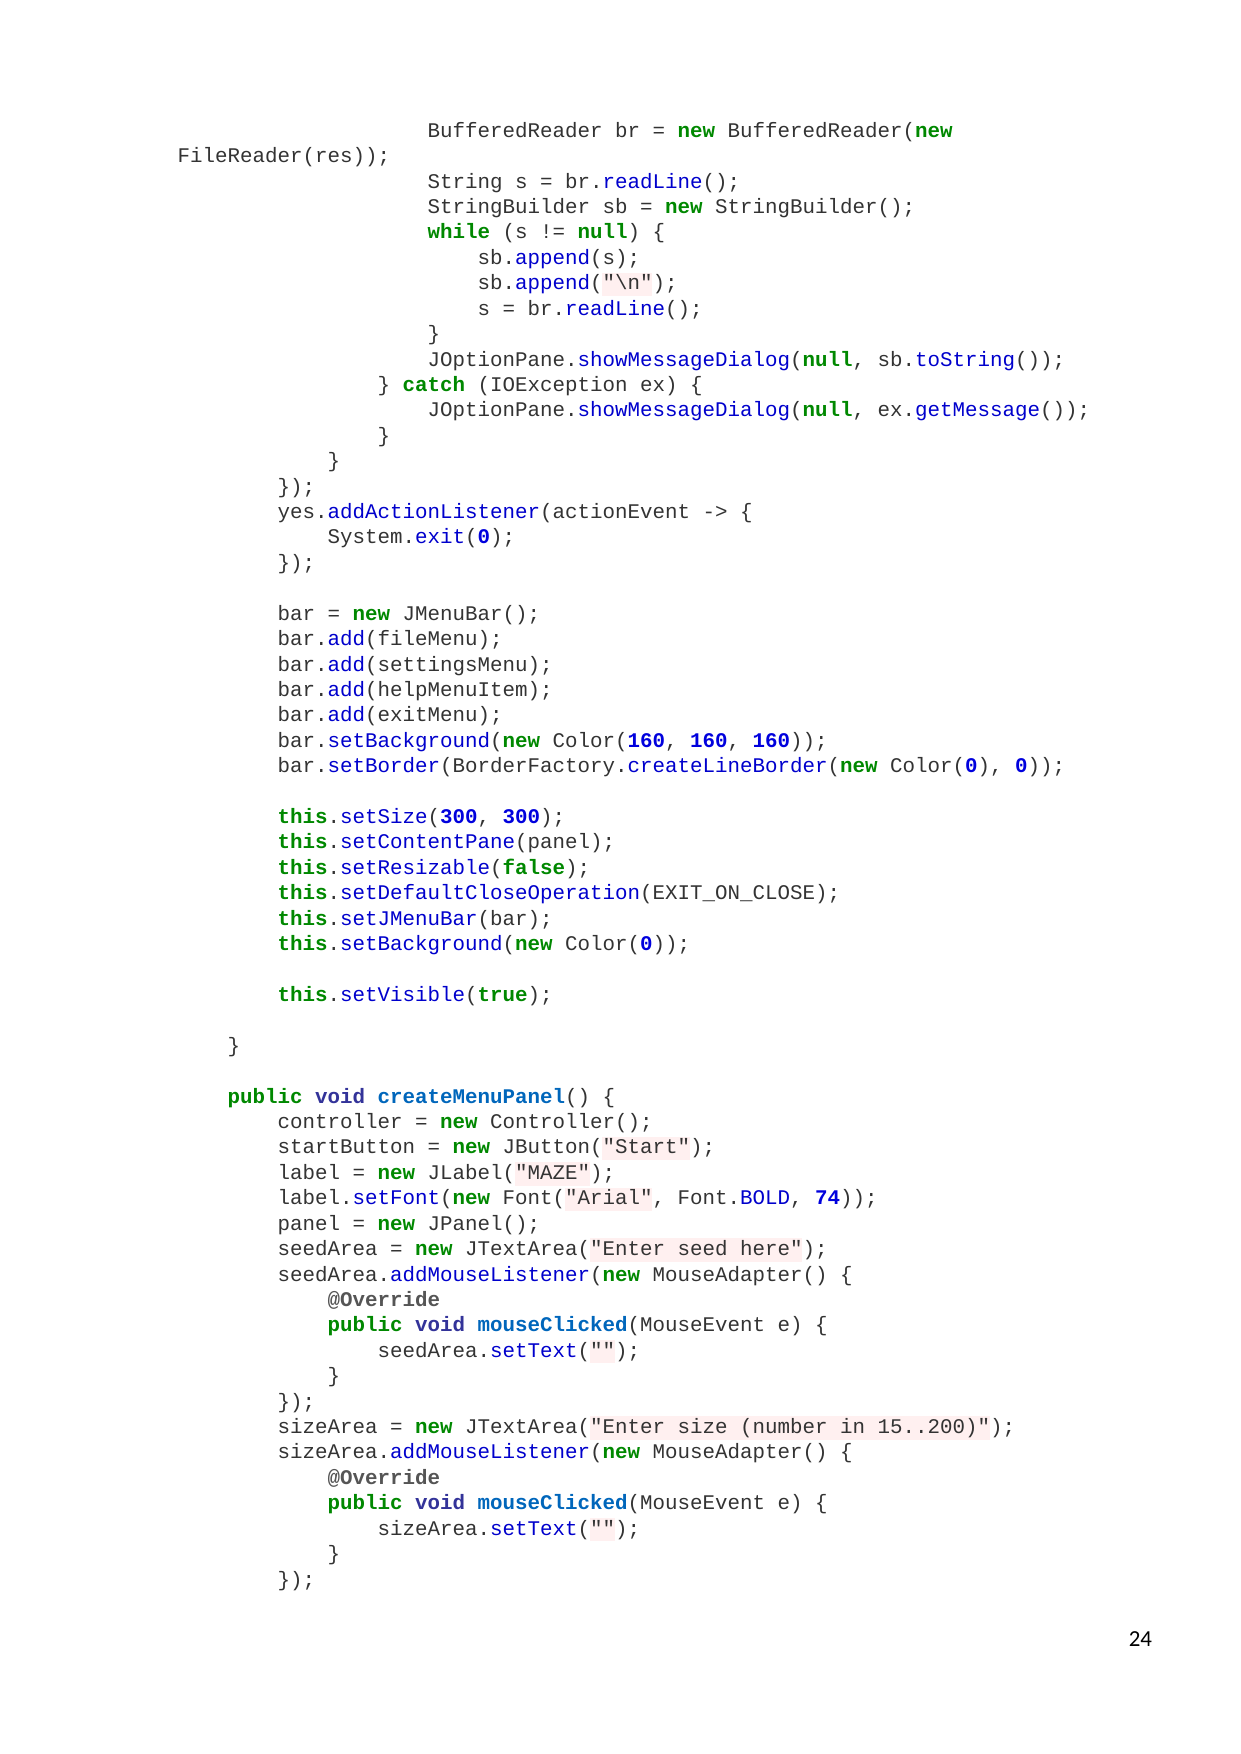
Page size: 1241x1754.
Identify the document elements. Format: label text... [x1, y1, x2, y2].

text label.setFont(new Font("Arial", Font.BOLD, 74)); [177, 1186, 1152, 1211]
text }); [177, 474, 1152, 499]
text } [177, 448, 1152, 474]
text @Override [177, 1465, 1152, 1491]
text sizeArea = new JTextArea("Enter size (number in 15..200)"); [177, 1414, 1152, 1440]
text startButton = new JButton("Start"); [177, 1135, 1152, 1160]
text BufferedReader br = new BufferedReader(new FileReader(res)); [177, 118, 1152, 169]
text sizeArea.setText(""); [177, 1516, 1152, 1541]
text bar.setBorder(BorderFactory.createLineBorder(new Color(0), 0)); [177, 753, 1152, 779]
text this.setResizable(false); [177, 855, 1152, 881]
text public void createMenuPanel() { [177, 1084, 1152, 1109]
text this.setSize(300, 300); [177, 804, 1152, 830]
text this.setContentPane(panel); [177, 830, 1152, 855]
text String s = br.readLine(); [177, 169, 1152, 194]
text bar.add(settingsMenu); [177, 652, 1152, 677]
text public void mouseClicked(MouseEvent e) { [177, 1313, 1152, 1338]
text } [177, 1541, 1152, 1567]
text JOptionPane.showMessageDialog(null, sb.toString()); [177, 347, 1152, 372]
text bar.add(helpMenuItem); [177, 677, 1152, 703]
text StringBuilder sb = new StringBuilder(); [177, 194, 1152, 220]
text public void mouseClicked(MouseEvent e) { [177, 1491, 1152, 1516]
text }); [177, 1389, 1152, 1414]
text } catch (IOException ex) { [177, 372, 1152, 398]
text this.setDefaultCloseOperation(EXIT_ON_CLOSE); [177, 881, 1152, 906]
text seedArea = new JTextArea("Enter seed here"); [177, 1236, 1152, 1262]
text this.setJMenuBar(bar); [177, 906, 1152, 931]
text yes.addActionListener(actionEvent -> { [177, 499, 1152, 525]
text System.exit(0); [177, 525, 1152, 550]
text }); [177, 550, 1152, 576]
text sizeArea.addMouseListener(new MouseAdapter() { [177, 1440, 1152, 1465]
text bar = new JMenuBar(); [177, 601, 1152, 626]
text } [177, 1363, 1152, 1389]
text bar.add(fileMenu); [177, 626, 1152, 652]
text sb.append(s); [177, 245, 1152, 271]
text @Override [177, 1287, 1152, 1313]
text } [177, 423, 1152, 448]
text bar.add(exitMenu); [177, 703, 1152, 728]
text bar.setBackground(new Color(160, 160, 160)); [177, 728, 1152, 753]
text JOptionPane.showMessageDialog(null, ex.getMessage()); [177, 398, 1152, 423]
text seedArea.addMouseListener(new MouseAdapter() { [177, 1262, 1152, 1287]
text seedArea.setText(""); [177, 1338, 1152, 1363]
text s = br.readLine(); [177, 296, 1152, 321]
text while (s != null) { [177, 220, 1152, 245]
text } [177, 1033, 1152, 1058]
text sb.append("\n"); [177, 271, 1152, 296]
text this.setBackground(new Color(0)); [177, 931, 1152, 957]
text this.setVisible(true); [177, 982, 1152, 1008]
text label = new JLabel("MAZE"); [177, 1160, 1152, 1186]
text } [177, 321, 1152, 347]
text }); [177, 1567, 1152, 1592]
text panel = new JPanel(); [177, 1211, 1152, 1236]
text controller = new Controller(); [177, 1109, 1152, 1135]
